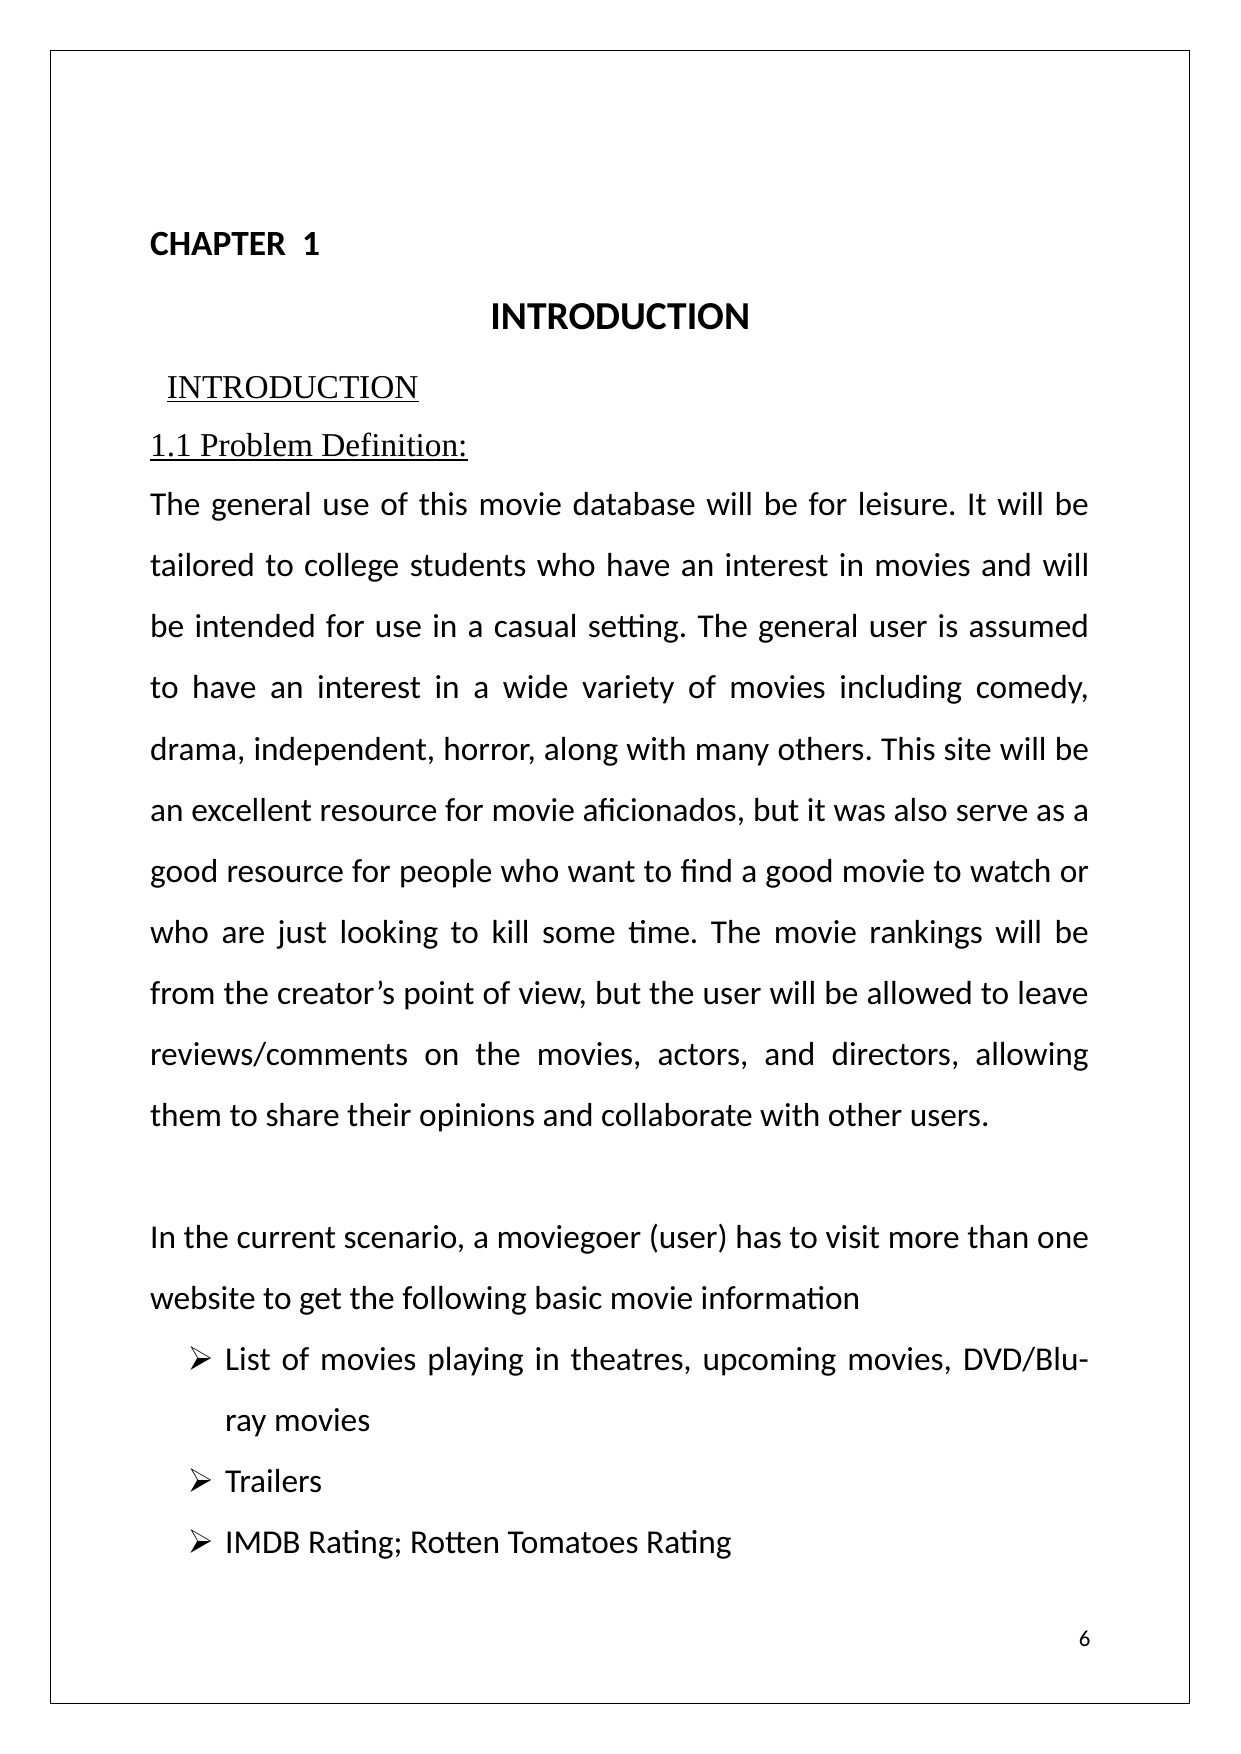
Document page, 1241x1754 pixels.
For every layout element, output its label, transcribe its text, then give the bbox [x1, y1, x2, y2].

list In the current scenario, a moviegoer (user) has to visit more than one website to get the following basic movie information [150, 1216, 1090, 1318]
list Trailers [187, 1460, 1090, 1501]
list List of movies playing in theatres, upcoming movies, DVD/Blu-ray movies [187, 1338, 1090, 1440]
text CHAPTER 1 [150, 221, 1090, 264]
text INTRODUCTION [150, 291, 1090, 339]
list IMDB Rating; Rotten Tomatoes Rating [187, 1521, 1090, 1562]
text INTRODUCTION [150, 367, 1090, 406]
text 1.1 Problem Definition: [150, 425, 1090, 464]
list The general use of this movie database will be for leisure. It will be tailored to college students who have an interest in movies and will be intended for use in a casual setting. The general user is assumed to have an interest in a wide variety of movies including comedy, drama, independent, horror, along with many others. This site will be an excellent resource for movie aficionados, but it was also serve as a good resource for people who want to find a good movie to watch or who are just looking to kill some time. The movie rankings will be from the creator’s point of view, but the user will be allowed to leave reviews/comments on the movies, actors, and directors, allowing them to share their opinions and collaborate with other users. [150, 483, 1090, 1134]
